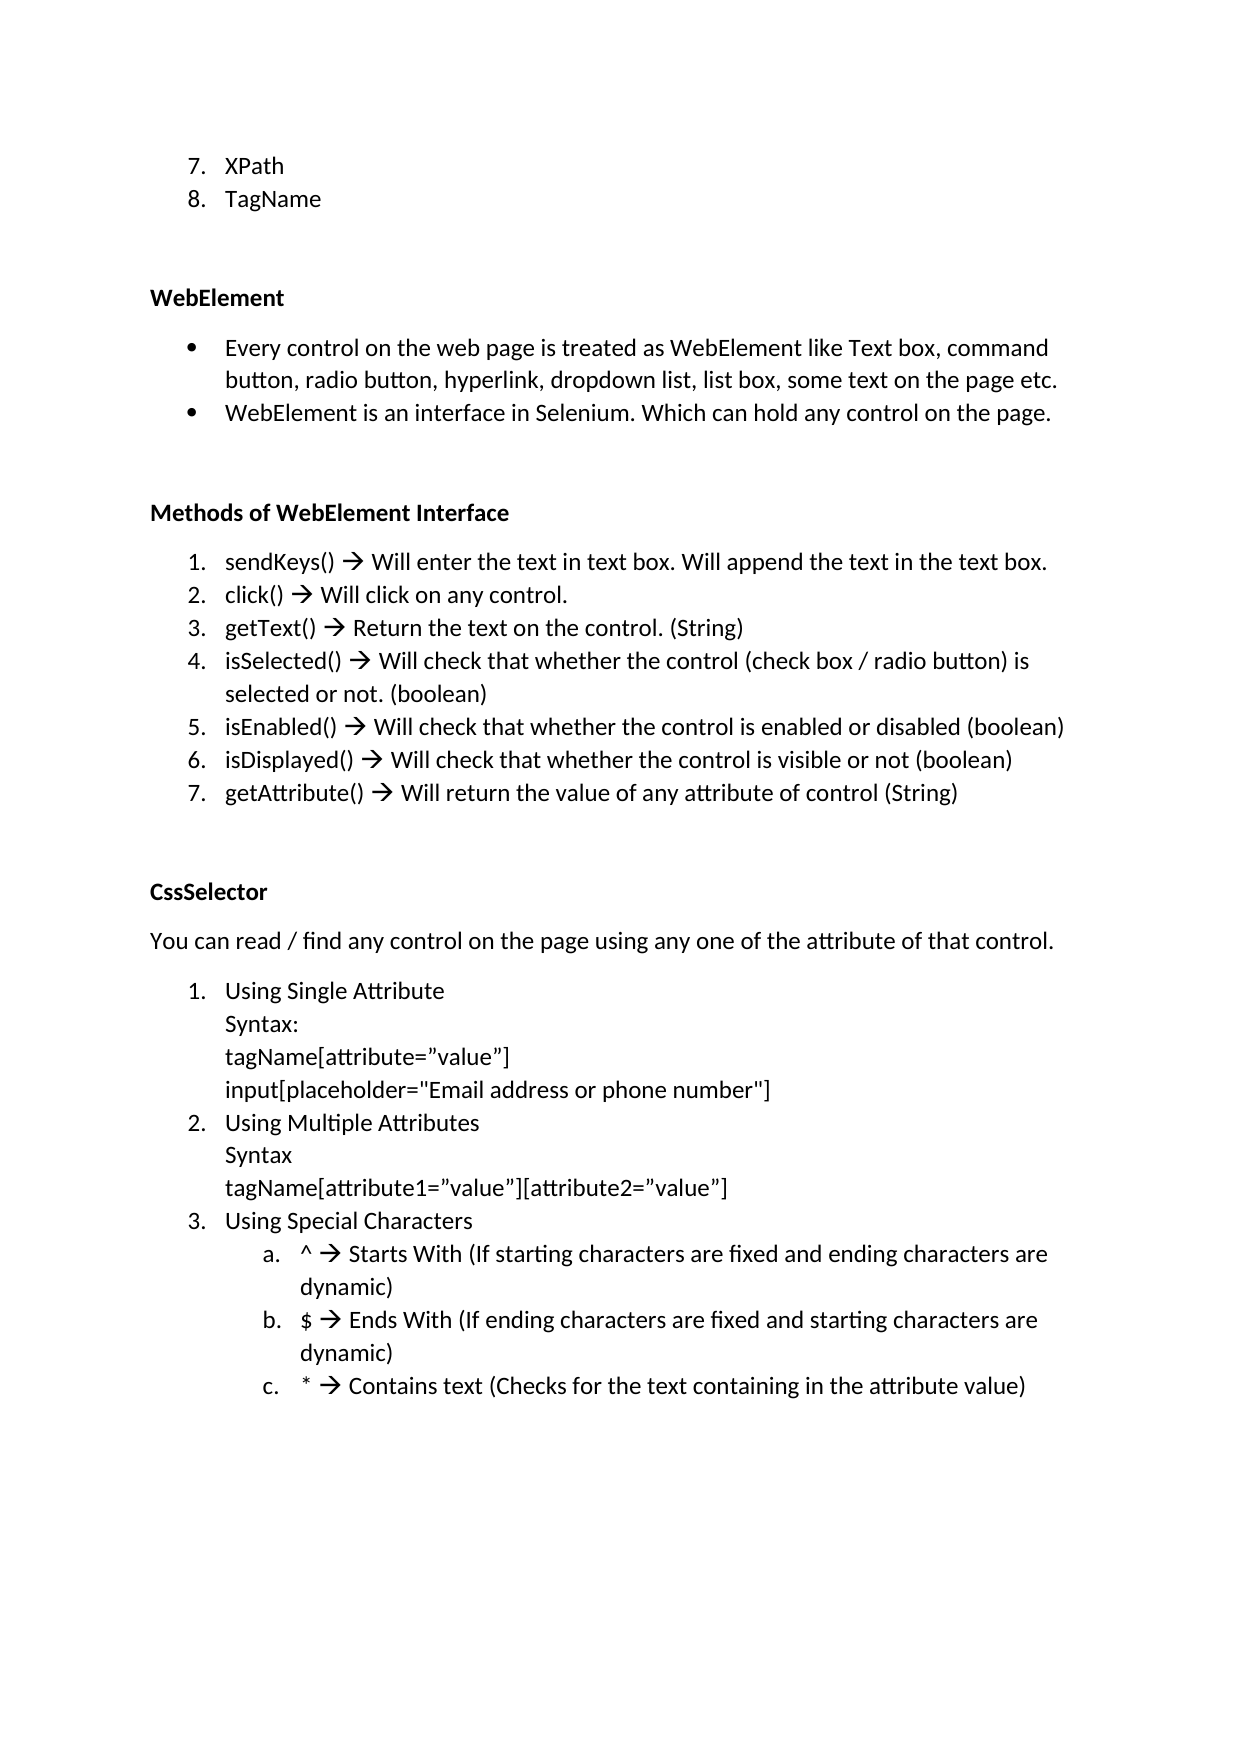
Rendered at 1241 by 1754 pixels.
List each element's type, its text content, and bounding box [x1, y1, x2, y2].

list sendKeys() Will enter the text in text box. Will append the text in the text box. [187, 546, 1090, 577]
text CssSelector [150, 876, 1090, 906]
list TagName [187, 183, 1090, 213]
list XPath [187, 150, 1090, 181]
list Every control on the web page is treated as WebElement like Text box, command button, radio button, hyperlink, dropdown list, list box, some text on the page etc. [187, 332, 1090, 395]
list Using Single Attribute Syntax: tagName[attribute=”value”] input[placeholder="Email address or phone number"] [187, 975, 1090, 1104]
list * Contains text (Checks for the text containing in the attribute value) [262, 1370, 1090, 1401]
text Methods of WebElement Interface [150, 497, 1090, 527]
list ^ Starts With (If starting characters are fixed and ending characters are dynamic) [262, 1238, 1090, 1302]
list $ Ends With (If ending characters are fixed and starting characters are dynamic) [262, 1304, 1090, 1368]
list isSelected() Will check that whether the control (check box / radio button) is selected or not. (boolean) [187, 645, 1090, 708]
list getAttribute() Will return the value of any attribute of control (String) [187, 777, 1090, 807]
list isEnabled() Will check that whether the control is enabled or disabled (boolean) [187, 711, 1090, 741]
list isDisplayed() Will check that whether the control is visible or not (boolean) [187, 744, 1090, 774]
list WebElement is an interface in Selenium. Which can hold any control on the page. [187, 397, 1090, 428]
text WebElement [150, 282, 1090, 313]
list click() Will click on any control. [187, 579, 1090, 610]
text You can read / find any control on the page using any one of the attribute of that control. [150, 925, 1090, 956]
list Using Multiple Attributes Syntax tagName[attribute1=”value”][attribute2=”value”] [187, 1107, 1090, 1203]
list Using Special Characters [187, 1205, 1090, 1236]
list getText() Return the text on the control. (String) [187, 612, 1090, 643]
